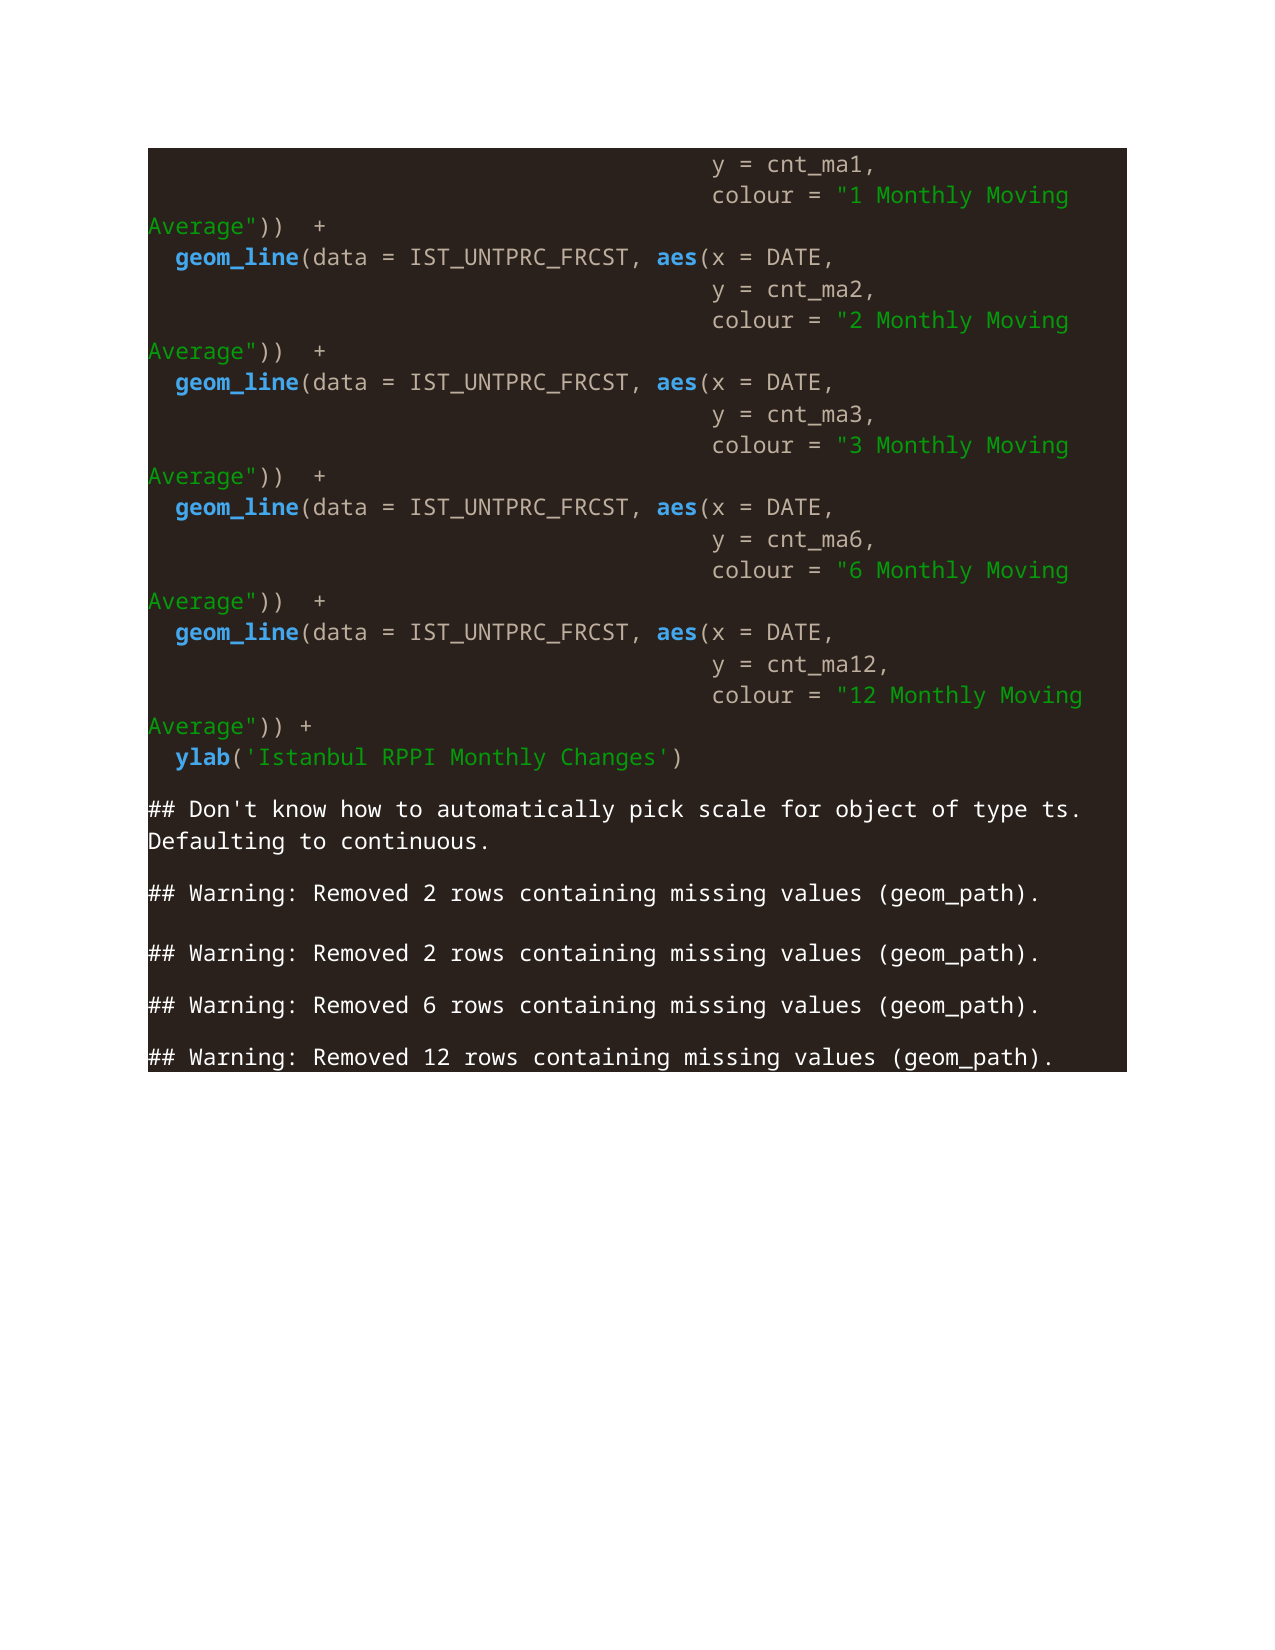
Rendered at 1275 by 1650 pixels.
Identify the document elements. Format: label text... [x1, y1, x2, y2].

text ## Don't know how to automatically pick scale for object of type ts. Defaulting to continuous. [148, 793, 1127, 856]
text ## Warning: Removed 6 rows containing missing values (geom_path). [148, 989, 1127, 1020]
text ## Warning: Removed 12 rows containing missing values (geom_path). [148, 1041, 1127, 1072]
text ## Warning: Removed 2 rows containing missing values (geom_path). ## Warning: Removed 2 rows containing missing values (geom_path). [148, 877, 1127, 968]
